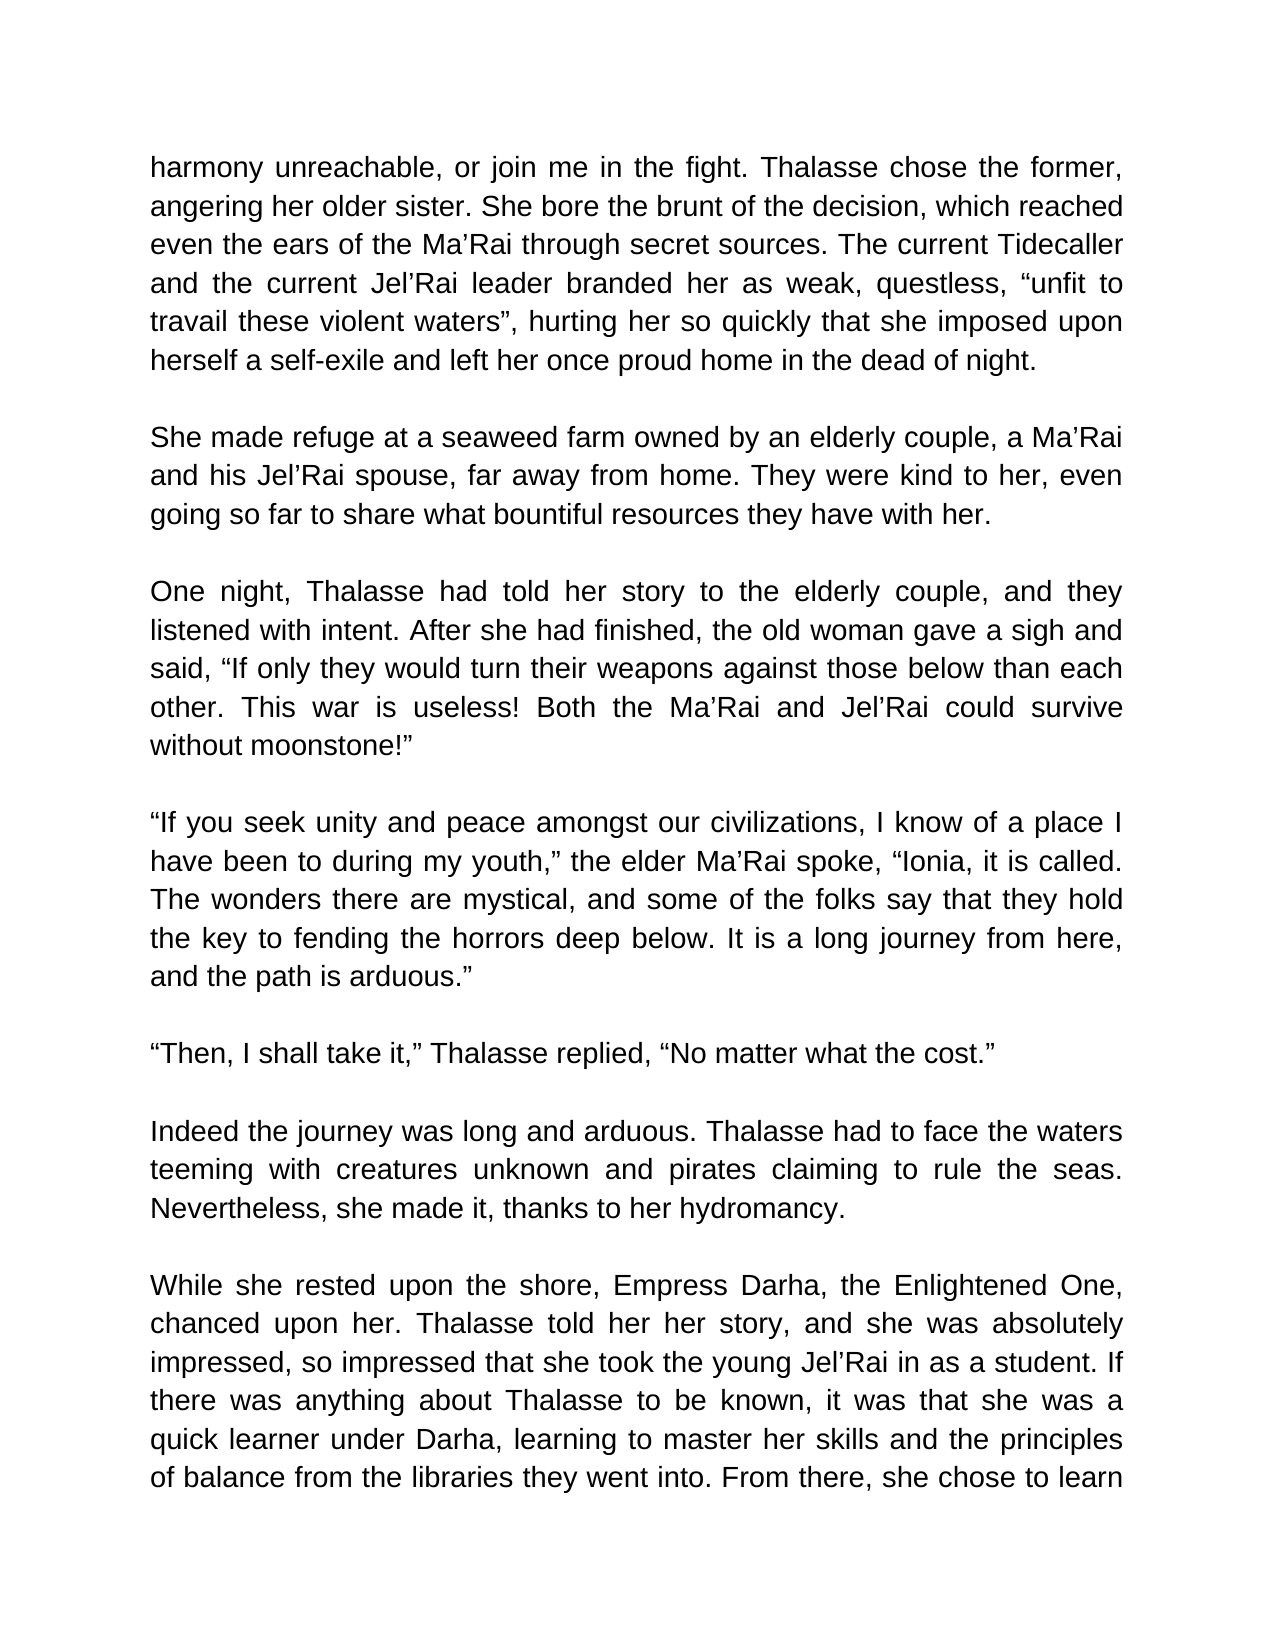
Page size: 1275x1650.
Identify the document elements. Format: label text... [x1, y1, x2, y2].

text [150, 1268, 1125, 1494]
text “If you seek unity and peace amongst our civilizations, I know of a place I have been to during my youth,” the elder Ma’Rai spoke, “Ionia, it is called. The wonders there are mystical, and some of the folks say that they hold the key to fending the horrors deep below. It is a long journey from here, and the path is arduous.” [150, 805, 1125, 993]
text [150, 150, 1125, 376]
text “Then, I shall take it,” Thalasse replied, “No matter what the cost.” [150, 1036, 1125, 1070]
text Indeed the journey was long and arduous. Thalasse had to face the waters teeming with creatures unknown and pirates claiming to rule the seas. Nevertheless, she made it, thanks to her hydromancy. [150, 1113, 1125, 1224]
text She made refuge at a seaweed farm owned by an elderly couple, a Ma’Rai and his Jel’Rai spouse, far away from home. They were kind to her, even going so far to share what bountiful resources they have with her. [150, 420, 1125, 530]
text One night, Thalasse had told her story to the elderly couple, and they listened with intent. After she had finished, the old woman gave a sigh and said, “If only they would turn their weapons against those below than each other. This war is useless! Both the Ma’Rai and Jel’Rai could survive without moonstone!” [150, 574, 1125, 762]
